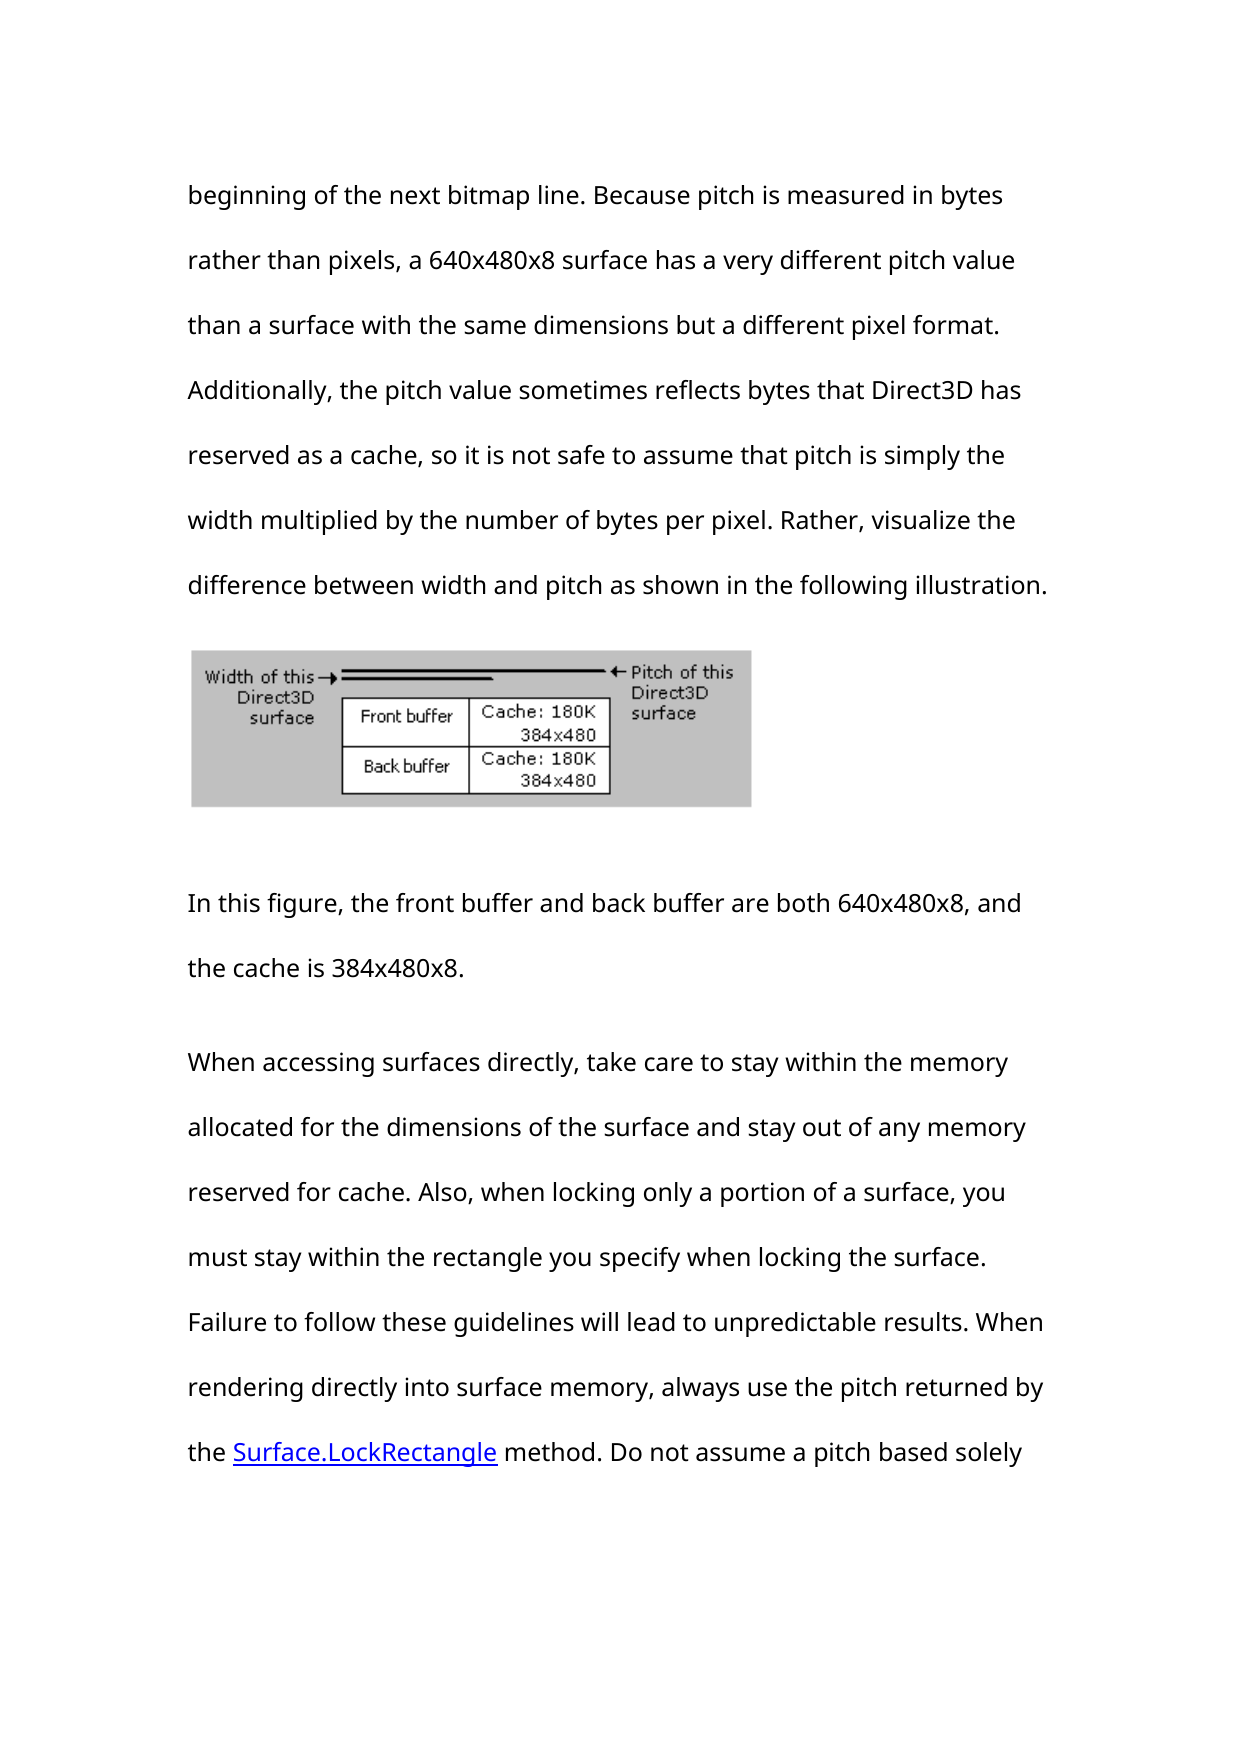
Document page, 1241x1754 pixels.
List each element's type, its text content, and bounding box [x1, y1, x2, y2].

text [187, 1029, 1053, 1484]
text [187, 162, 1053, 617]
picture [187, 646, 758, 812]
text In this figure, the front buffer and back buffer are both 640x480x8, and the cache is 384x480x8. [187, 870, 1053, 1000]
